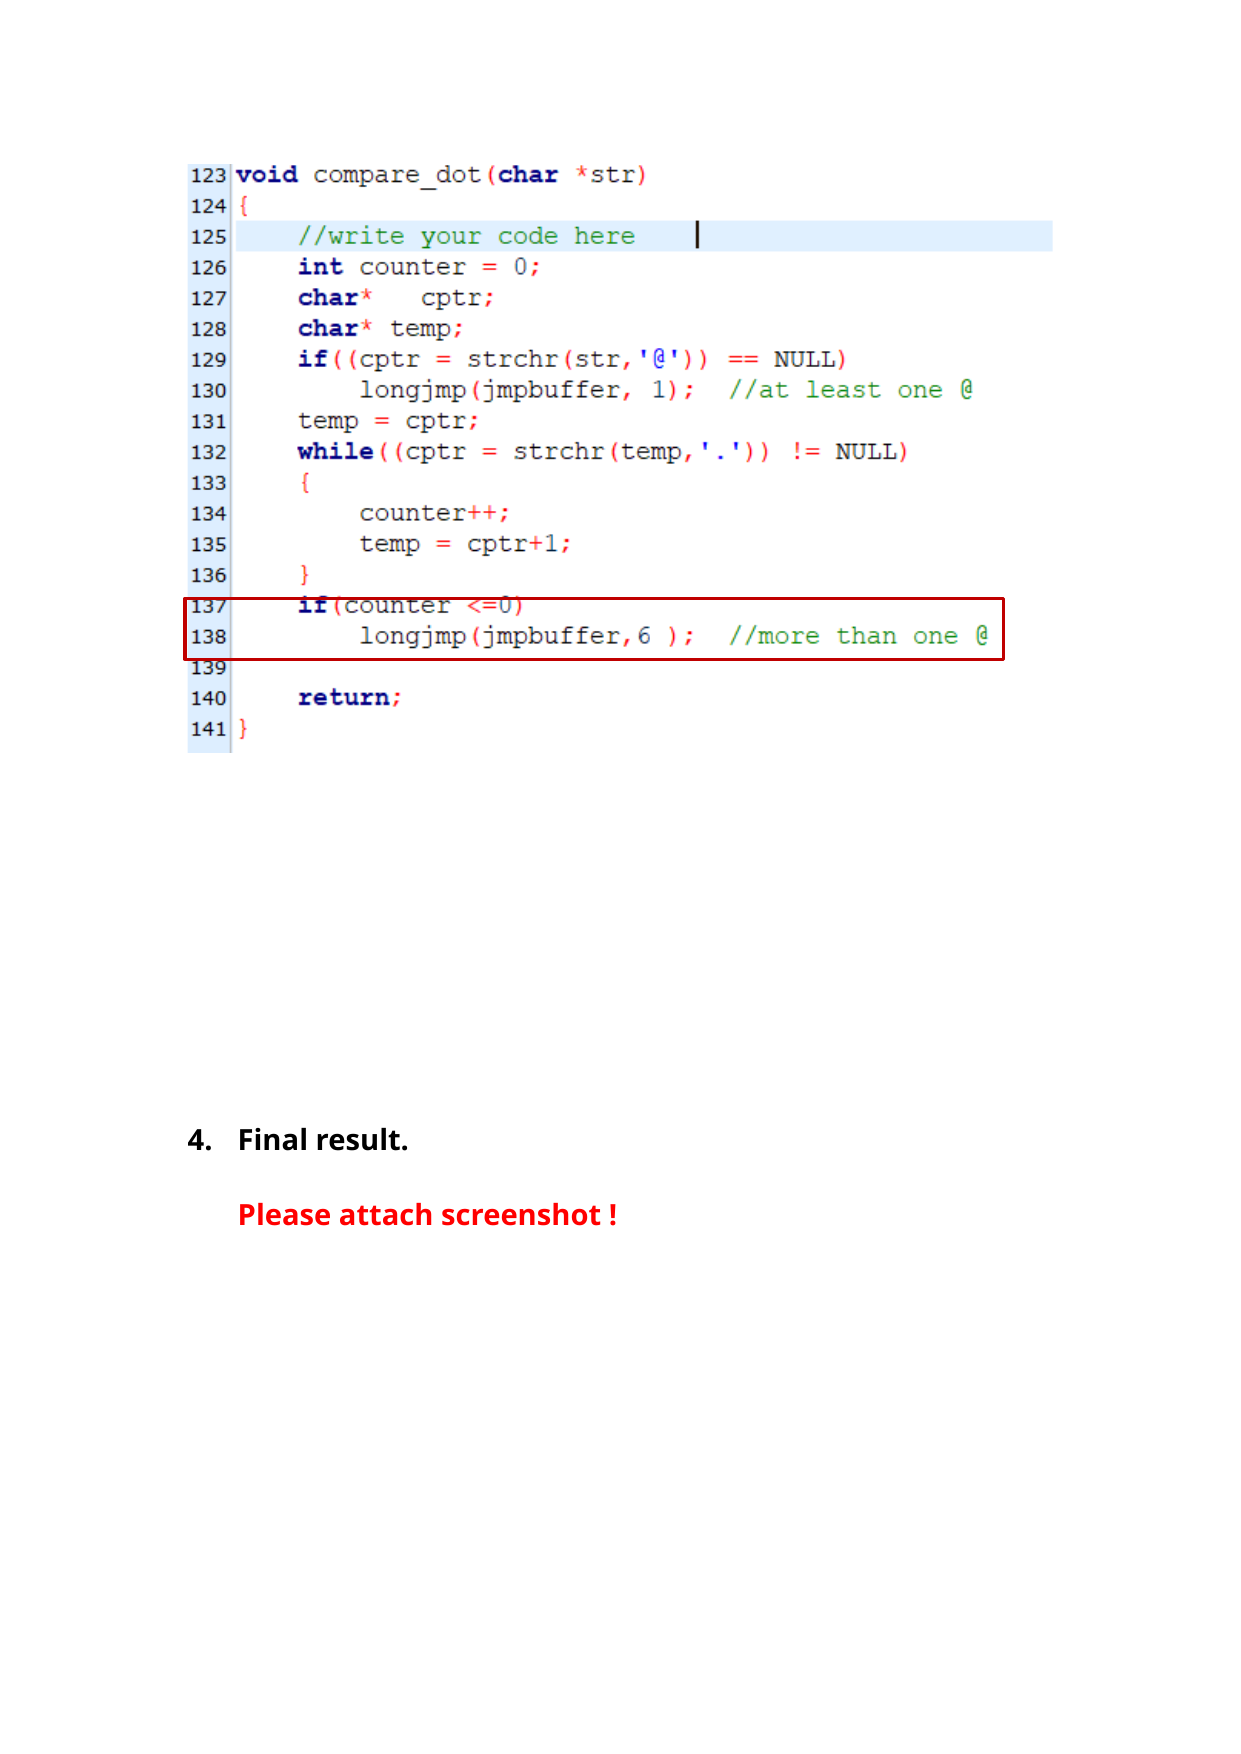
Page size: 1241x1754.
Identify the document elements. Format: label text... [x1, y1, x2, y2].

list Final result. Please attach screenshot ! [187, 1102, 1053, 1252]
picture [187, 600, 1002, 658]
picture [187, 164, 1053, 753]
